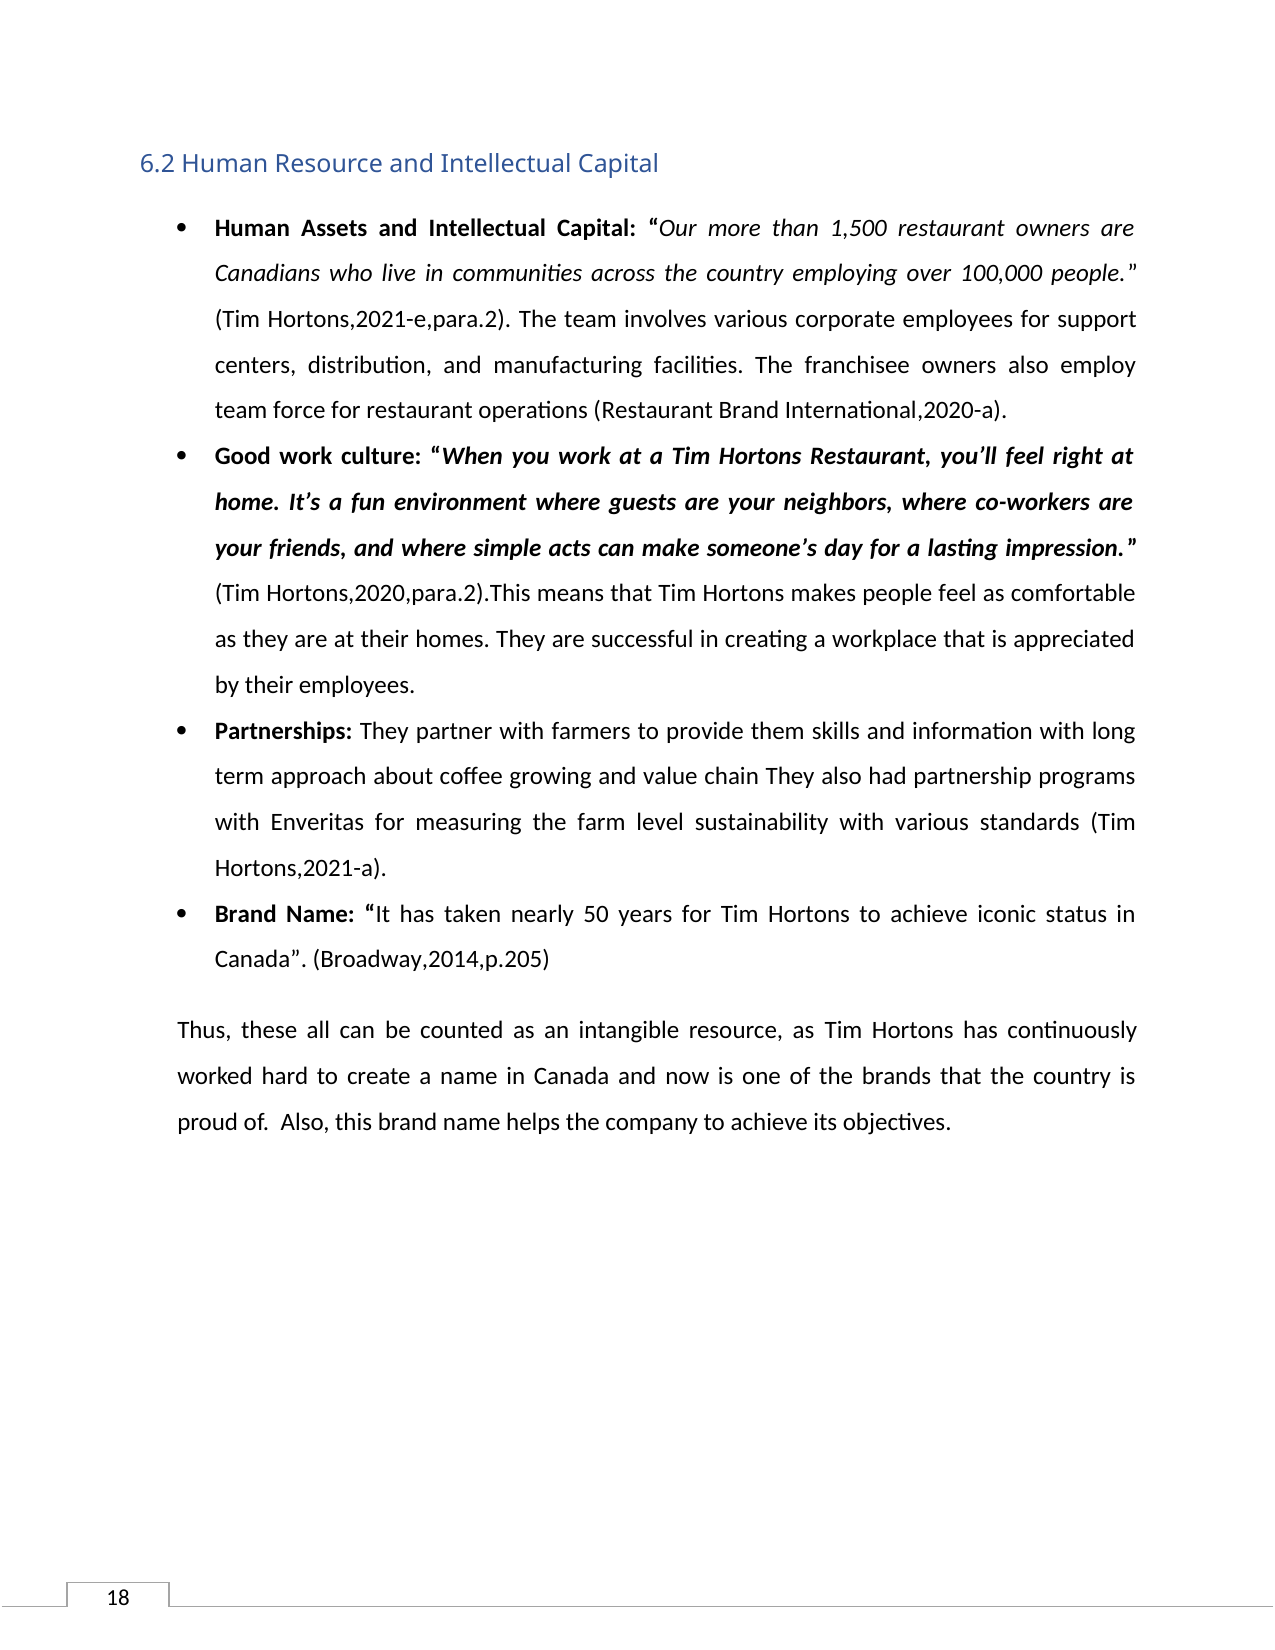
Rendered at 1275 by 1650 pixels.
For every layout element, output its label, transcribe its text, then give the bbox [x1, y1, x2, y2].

list Partnerships: They partner with farmers to provide them skills and information with long term approach about coffee growing and value chain They also had partnership programs with Enveritas for measuring the farm level sustainability with various standards (Tim Hortons,2021-a). [177, 715, 1137, 882]
list Human Assets and Intellectual Capital: “Our more than 1,500 restaurant owners are Canadians who live in communities across the country employing over 100,000 people.” (Tim Hortons,2021-e,para.2). The team involves various corporate employees for support centers, distribution, and manufacturing facilities. The franchisee owners also employ team force for restaurant operations (Restaurant Brand International,2020-a). [177, 212, 1137, 425]
text Thus, these all can be counted as an intangible resource, as Tim Hortons has continuously worked hard to create a name in Canada and now is one of the brands that the country is proud of. Also, this brand name helps the company to achieve its objectives. [177, 1014, 1137, 1136]
list Brand Name: “It has taken nearly 50 years for Tim Hortons to achieve iconic status in Canada”. (Broadway,2014,p.205) [177, 898, 1137, 974]
subtitle 6.2 Human Resource and Intellectual Capital [139, 146, 1137, 180]
list Good work culture: “When you work at a Tim Hortons Restaurant, you’ll feel right at home. It’s a fun environment where guests are your neighbors, where co-workers are your friends, and where simple acts can make someone’s day for a lasting impression.” (Tim Hortons,2020,para.2).This means that Tim Hortons makes people feel as comfortable as they are at their homes. They are successful in creating a workplace that is appreciated by their employees. [177, 440, 1137, 699]
